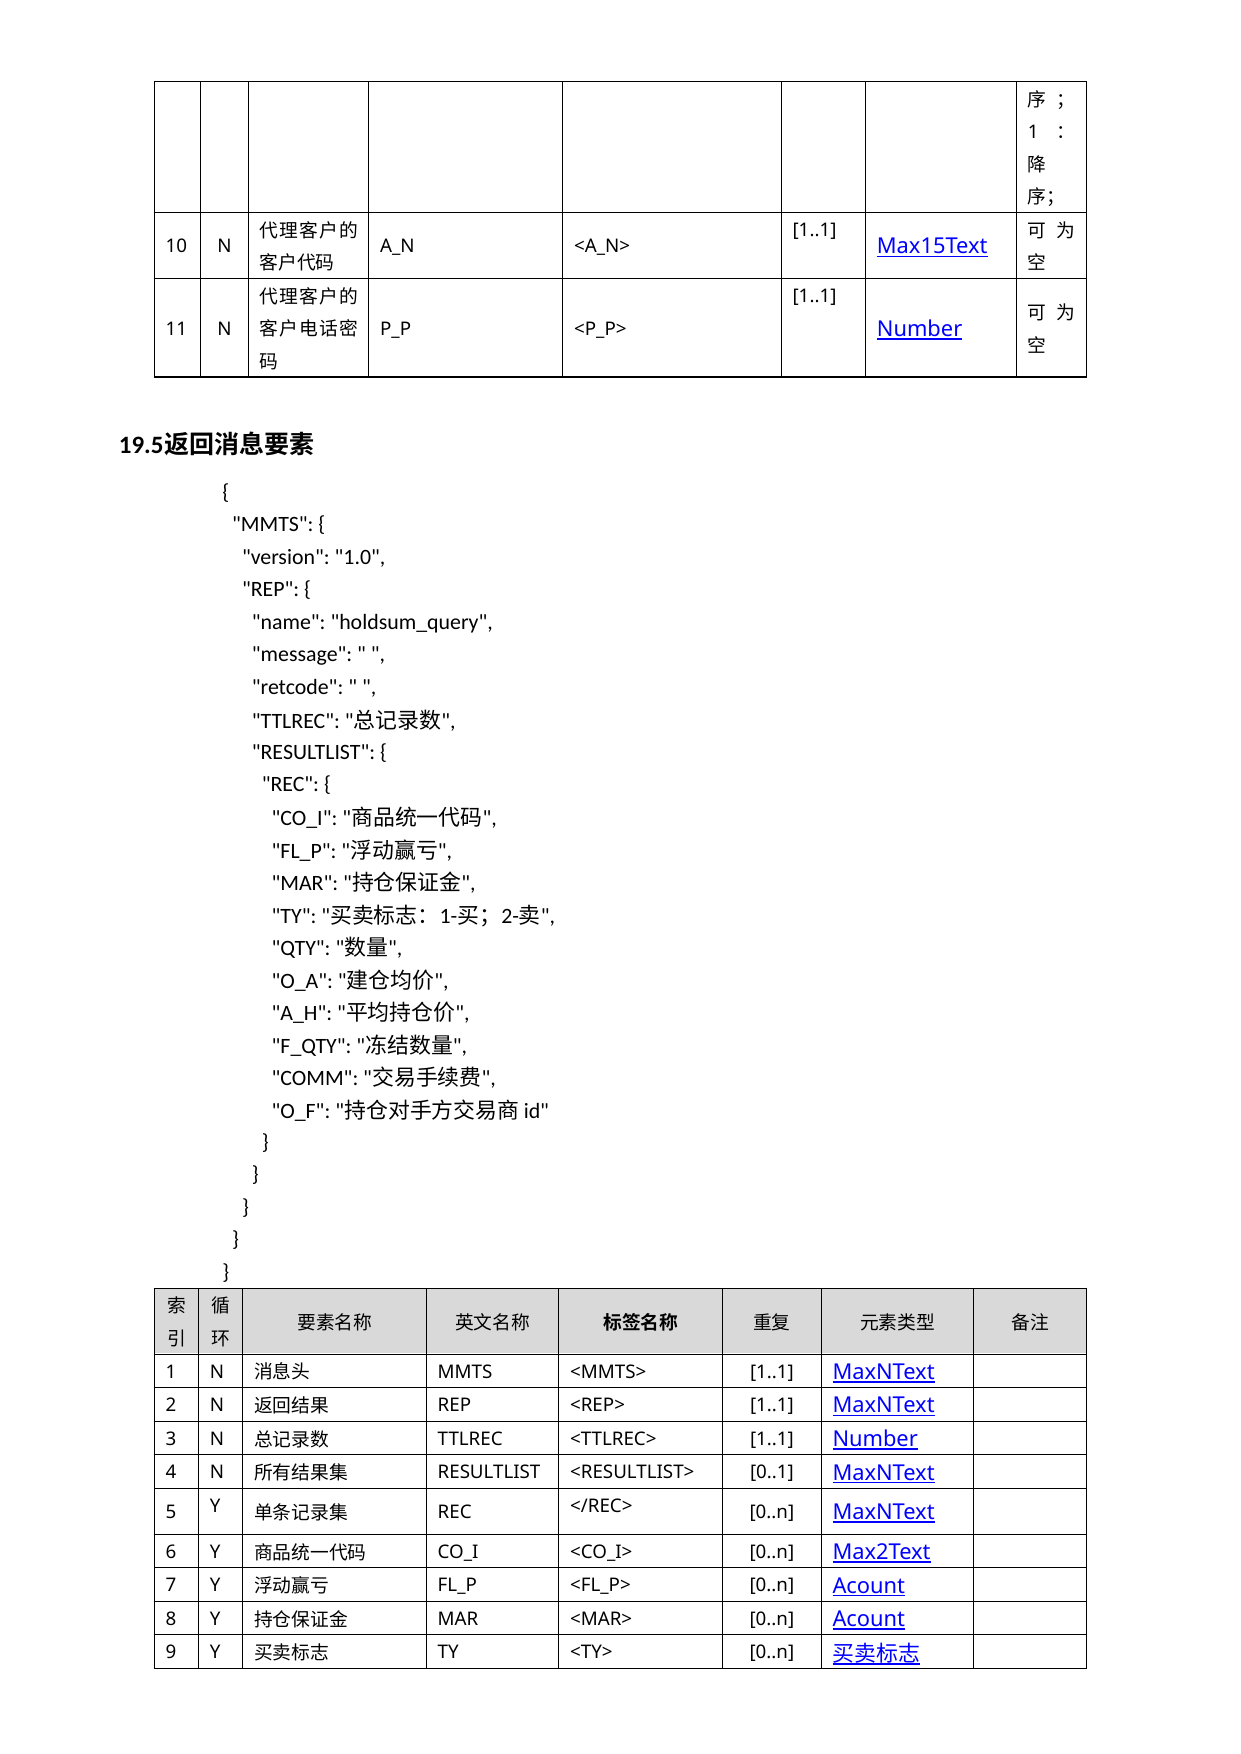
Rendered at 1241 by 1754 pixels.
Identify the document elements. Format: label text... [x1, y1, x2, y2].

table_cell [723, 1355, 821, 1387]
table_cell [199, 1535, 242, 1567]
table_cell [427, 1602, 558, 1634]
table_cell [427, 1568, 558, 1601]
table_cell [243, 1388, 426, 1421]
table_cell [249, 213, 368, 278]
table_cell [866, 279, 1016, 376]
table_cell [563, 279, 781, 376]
list "MMTS": { [178, 507, 1165, 540]
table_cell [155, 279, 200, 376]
list "REP": { [178, 572, 1165, 605]
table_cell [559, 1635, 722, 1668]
list } [178, 1190, 1165, 1222]
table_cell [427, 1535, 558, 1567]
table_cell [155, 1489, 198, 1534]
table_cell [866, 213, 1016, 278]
list { [178, 475, 1165, 507]
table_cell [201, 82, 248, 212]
list } [178, 1222, 1165, 1255]
list "retcode": " ", [178, 670, 1165, 702]
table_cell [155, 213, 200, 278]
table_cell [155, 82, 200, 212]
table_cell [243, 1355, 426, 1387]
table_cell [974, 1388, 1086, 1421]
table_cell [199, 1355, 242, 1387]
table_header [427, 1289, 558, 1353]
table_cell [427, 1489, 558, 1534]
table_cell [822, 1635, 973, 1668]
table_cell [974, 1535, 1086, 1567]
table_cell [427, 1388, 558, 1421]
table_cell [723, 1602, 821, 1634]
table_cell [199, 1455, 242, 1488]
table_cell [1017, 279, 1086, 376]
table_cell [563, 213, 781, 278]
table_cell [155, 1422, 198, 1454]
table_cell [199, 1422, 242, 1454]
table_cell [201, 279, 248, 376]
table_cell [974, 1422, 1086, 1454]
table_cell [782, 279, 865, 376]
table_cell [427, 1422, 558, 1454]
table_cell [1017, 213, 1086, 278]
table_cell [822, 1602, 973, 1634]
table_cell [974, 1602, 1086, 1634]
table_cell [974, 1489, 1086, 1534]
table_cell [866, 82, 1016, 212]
list "message": " ", [178, 637, 1165, 670]
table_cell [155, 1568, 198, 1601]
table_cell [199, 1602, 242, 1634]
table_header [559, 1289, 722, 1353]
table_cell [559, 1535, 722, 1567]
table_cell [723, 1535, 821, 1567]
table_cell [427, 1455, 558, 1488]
list } [178, 1157, 1165, 1190]
list "COMM": "交易手续费", [178, 1060, 1165, 1092]
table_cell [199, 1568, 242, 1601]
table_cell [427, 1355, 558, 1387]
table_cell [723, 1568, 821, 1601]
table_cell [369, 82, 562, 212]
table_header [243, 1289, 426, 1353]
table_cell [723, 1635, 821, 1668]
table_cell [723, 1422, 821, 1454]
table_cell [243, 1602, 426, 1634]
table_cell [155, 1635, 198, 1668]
list "TY": "买卖标志：1-买；2-卖", [178, 897, 1165, 930]
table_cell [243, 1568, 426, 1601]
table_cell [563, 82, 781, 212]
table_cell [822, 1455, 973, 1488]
list "name": "holdsum_query", [178, 605, 1165, 637]
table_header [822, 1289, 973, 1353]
list "O_F": "持仓对手方交易商id" [178, 1092, 1165, 1125]
list } [178, 1125, 1165, 1157]
list "MAR": "持仓保证金", [178, 865, 1165, 897]
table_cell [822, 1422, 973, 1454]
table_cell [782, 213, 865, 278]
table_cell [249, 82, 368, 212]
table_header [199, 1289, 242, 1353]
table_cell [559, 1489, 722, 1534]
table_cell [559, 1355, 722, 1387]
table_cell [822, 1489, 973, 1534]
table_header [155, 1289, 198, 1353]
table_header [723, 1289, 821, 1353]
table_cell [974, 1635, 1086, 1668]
list "QTY": "数量", [178, 930, 1165, 962]
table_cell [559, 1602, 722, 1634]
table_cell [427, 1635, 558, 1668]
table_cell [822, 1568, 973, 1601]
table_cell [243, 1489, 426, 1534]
list "FL_P": "浮动赢亏", [178, 832, 1165, 865]
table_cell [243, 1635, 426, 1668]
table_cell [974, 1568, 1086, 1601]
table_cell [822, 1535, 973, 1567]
list "version": "1.0", [178, 540, 1165, 572]
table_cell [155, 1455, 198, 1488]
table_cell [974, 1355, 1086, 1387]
list "TTLREC": "总记录数", [178, 702, 1165, 735]
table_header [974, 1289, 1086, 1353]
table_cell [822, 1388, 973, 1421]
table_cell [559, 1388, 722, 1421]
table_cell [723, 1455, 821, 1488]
list "CO_I": "商品统一代码", [178, 800, 1165, 832]
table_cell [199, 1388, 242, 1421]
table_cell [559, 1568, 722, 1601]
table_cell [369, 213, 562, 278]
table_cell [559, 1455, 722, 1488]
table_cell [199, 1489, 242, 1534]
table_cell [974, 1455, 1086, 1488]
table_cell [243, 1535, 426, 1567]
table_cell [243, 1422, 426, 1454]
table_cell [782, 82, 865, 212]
list 返回消息要素 [119, 410, 1165, 475]
list "A_H": "平均持仓价", [178, 995, 1165, 1027]
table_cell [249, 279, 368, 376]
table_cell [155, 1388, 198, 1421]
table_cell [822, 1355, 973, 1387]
list "REC": { [178, 767, 1165, 800]
list } [178, 1255, 1165, 1287]
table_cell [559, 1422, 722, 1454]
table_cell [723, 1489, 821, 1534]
list "O_A": "建仓均价", [178, 962, 1165, 995]
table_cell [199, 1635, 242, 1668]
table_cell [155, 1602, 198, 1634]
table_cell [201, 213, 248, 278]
list "RESULTLIST": { [178, 735, 1165, 767]
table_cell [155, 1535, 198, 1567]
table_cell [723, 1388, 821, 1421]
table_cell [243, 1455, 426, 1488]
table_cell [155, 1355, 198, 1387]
list "F_QTY": "冻结数量", [178, 1027, 1165, 1060]
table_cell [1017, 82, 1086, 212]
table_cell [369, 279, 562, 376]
